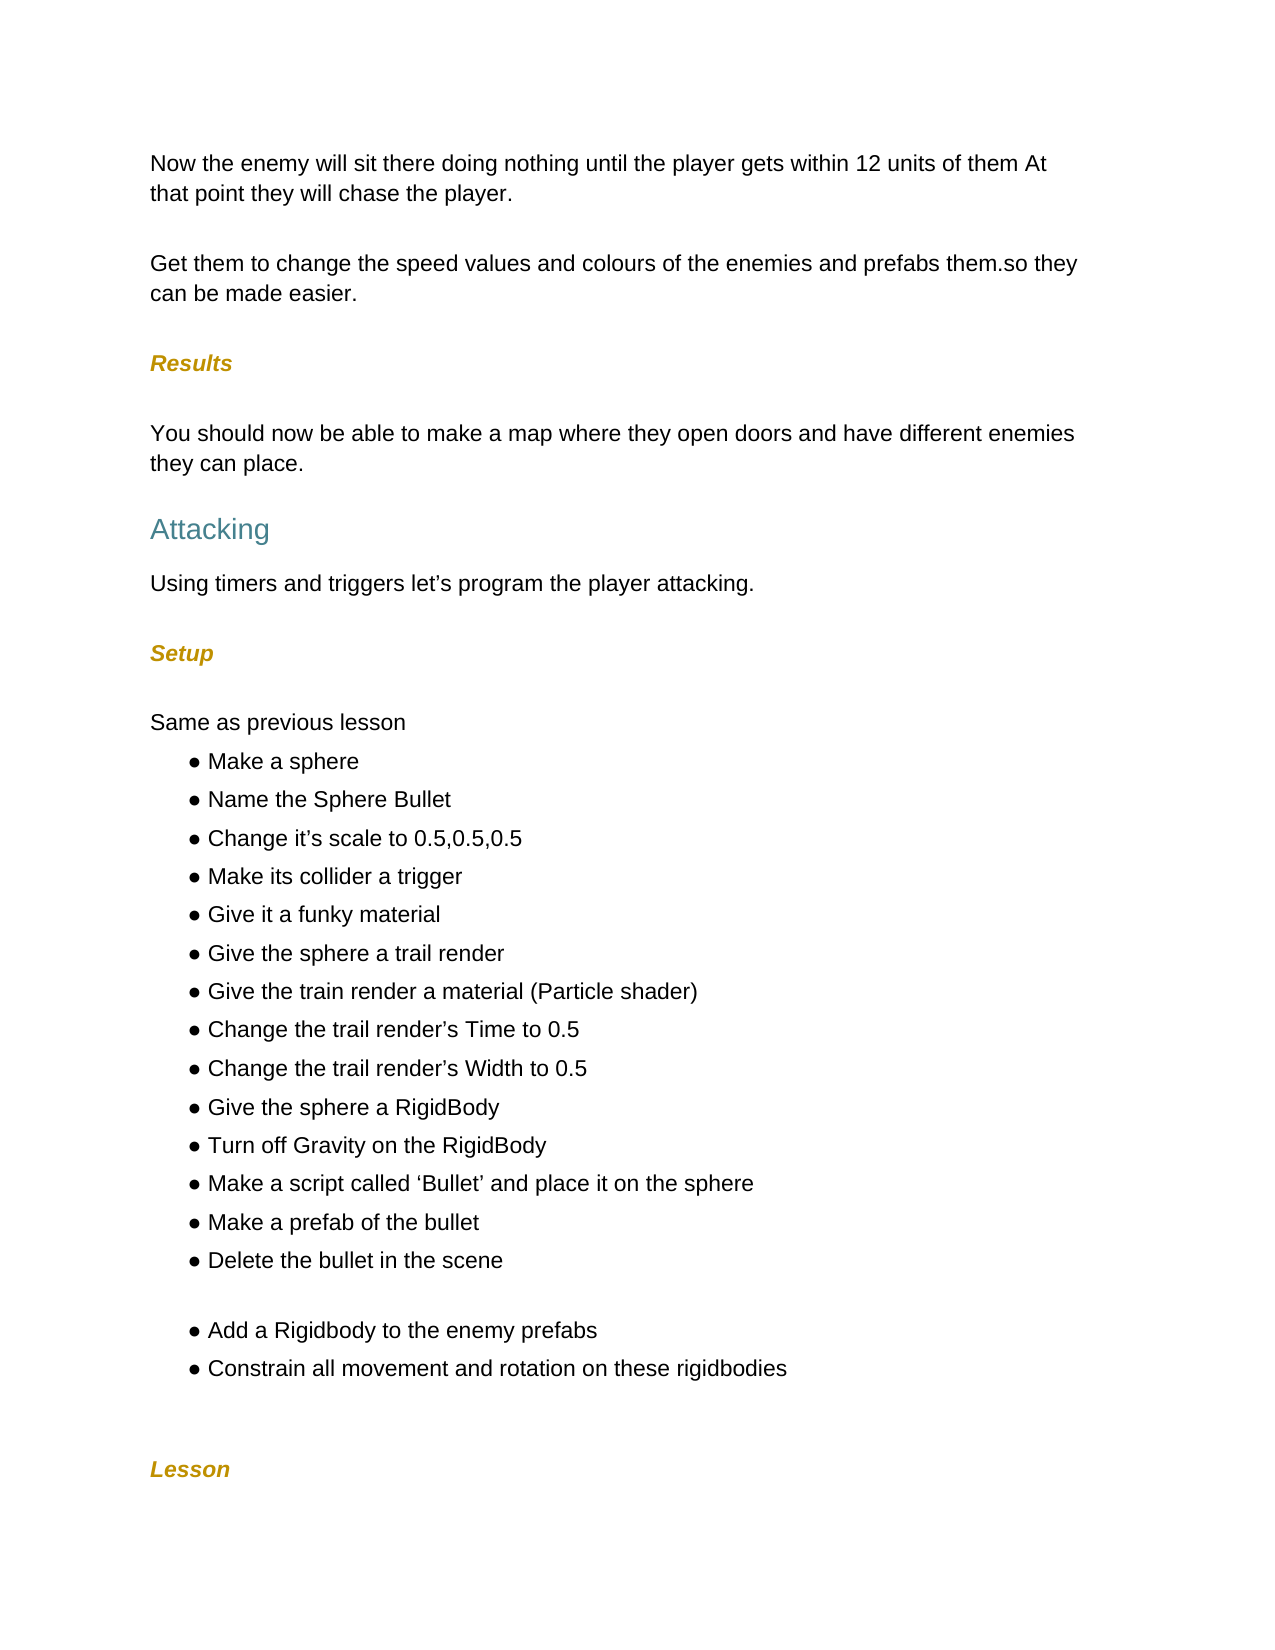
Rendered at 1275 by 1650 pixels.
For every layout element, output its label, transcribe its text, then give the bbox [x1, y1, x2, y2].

text You should now be able to make a map where they open doors and have different enemies they can place. [150, 419, 1108, 476]
text ● Constrain all movement and rotation on these rigidbodies [187, 1355, 838, 1381]
text ● Give the train render a material (Particle shader) [187, 978, 749, 1004]
text ● Change it’s scale to 0.5,0.5,0.5 [187, 825, 573, 851]
text ● Make a prefab of the bullet [187, 1208, 530, 1235]
text Attacking [150, 512, 285, 545]
text ● Give it a funky material [187, 901, 492, 928]
text Lesson [150, 1456, 264, 1482]
text ● Change the trail render’s Width to 0.5 [187, 1055, 638, 1081]
text ● Turn off Gravity on the RigidBody [187, 1132, 598, 1158]
text ● Name the Sphere Bullet [187, 786, 502, 812]
text Results [150, 350, 267, 376]
text ● Make its collider a trigger [187, 863, 513, 889]
text ● Delete the bullet in the scene [187, 1247, 554, 1273]
text ● Add a Rigidbody to the enemy prefabs [187, 1317, 648, 1343]
text ● Make a sphere [187, 748, 411, 774]
text Same as previous lesson [150, 709, 440, 736]
text Using timers and triggers let’s program the player attacking. [150, 570, 789, 596]
text ● Give the sphere a RigidBody [187, 1094, 551, 1120]
text Setup [150, 639, 248, 666]
text ● Give the sphere a trail render [187, 939, 556, 966]
text Get them to change the speed values and colours of the enemies and prefabs them.so they can be made easier. [150, 250, 1111, 306]
text ● Change the trail render’s Time to 0.5 [187, 1016, 631, 1043]
text ● Make a script called ‘Bullet’ and place it on the sphere [187, 1170, 806, 1197]
text Now the enemy will sit there doing nothing until the player gets within 12 units of them At that point they will chase the player. [150, 150, 1053, 207]
